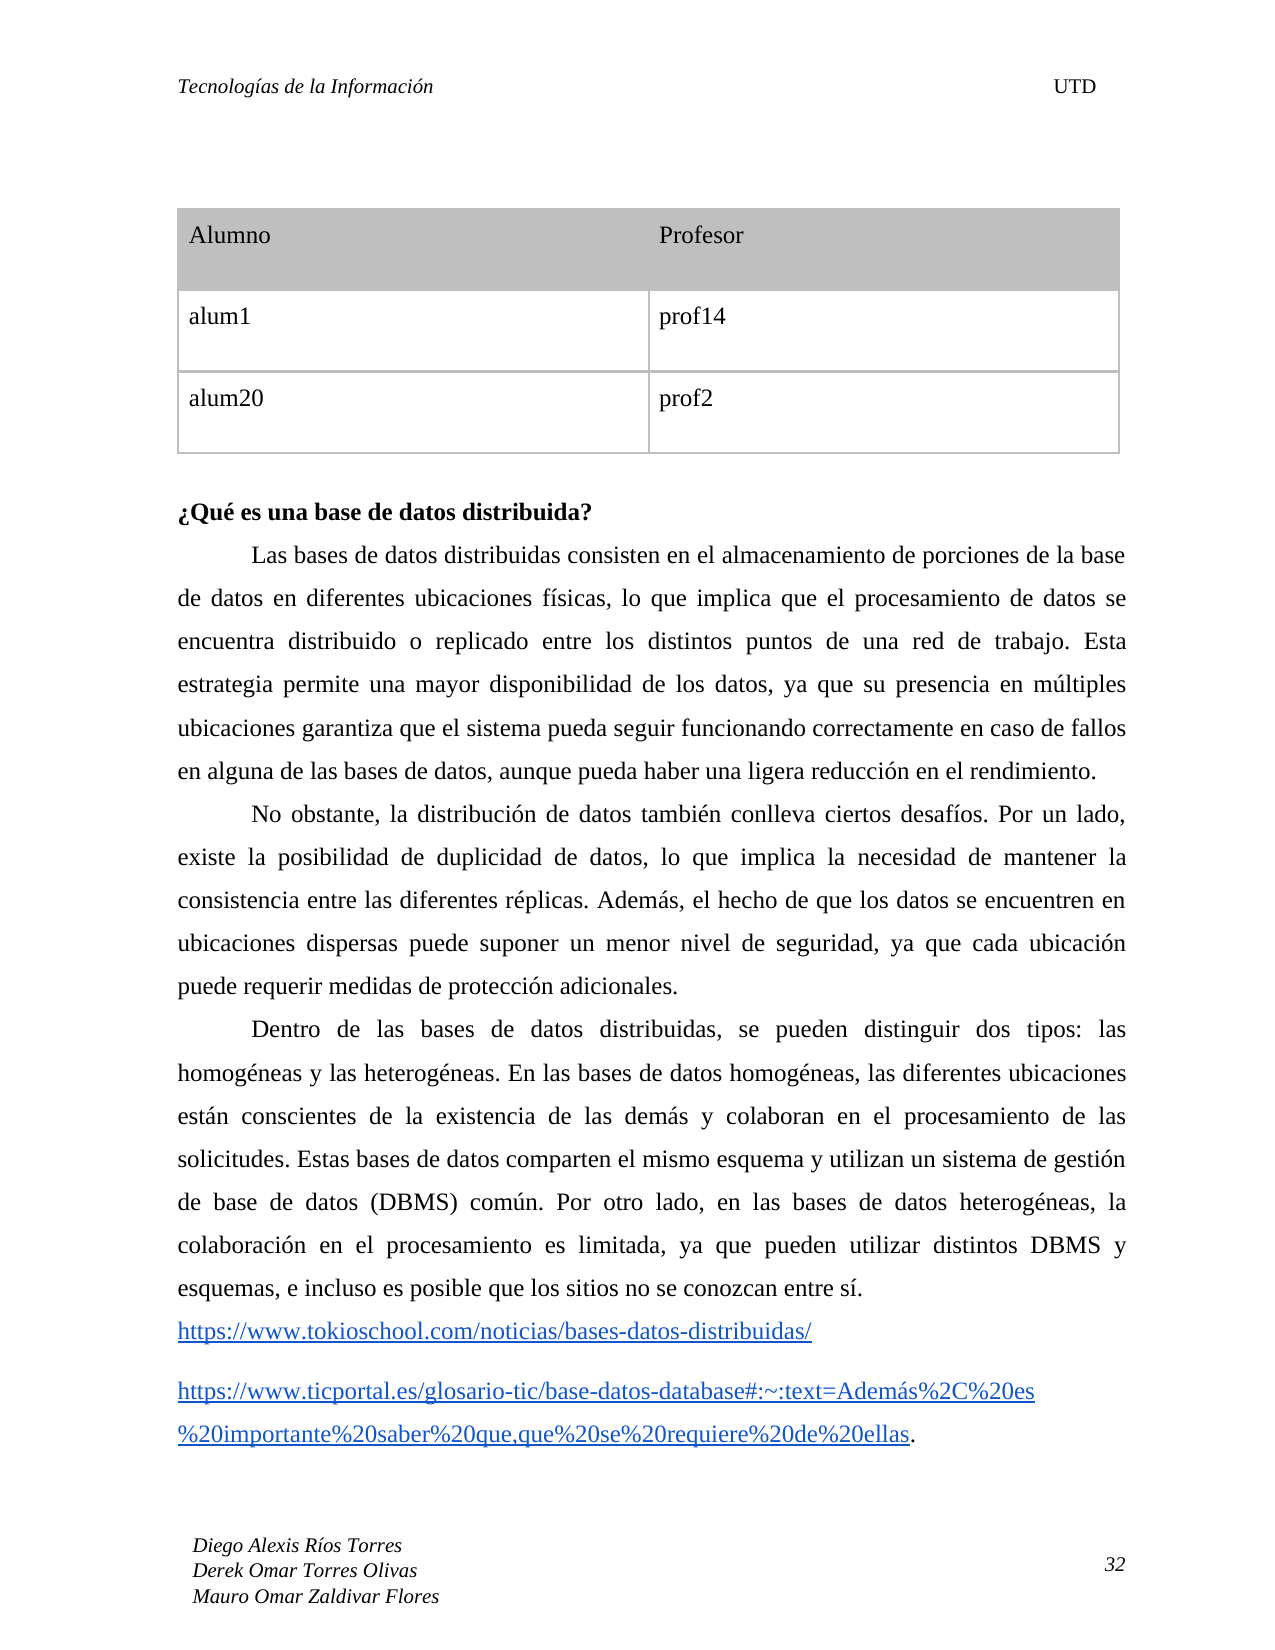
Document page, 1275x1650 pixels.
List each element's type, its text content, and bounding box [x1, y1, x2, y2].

text ¿Qué es una base de datos distribuida? [177, 497, 1127, 526]
table_header Alumno [179, 210, 648, 289]
text No obstante, la distribución de datos también conlleva ciertos desafíos. Por un lado, existe la posibilidad de duplicidad de datos, lo que implica la necesidad de mantener la consistencia entre las diferentes réplicas. Además, el hecho de que los datos se encuentren en ubicaciones dispersas puede suponer un menor nivel de seguridad, ya que cada ubicación puede requerir medidas de protección adicionales. [177, 799, 1127, 1000]
table_cell alum20 [179, 373, 648, 452]
text https://www.tokioschool.com/noticias/bases-datos-distribuidas/ [177, 1316, 1127, 1345]
text https://www.ticportal.es/glosario-tic/base-datos-database#:~:text=Además%2C%20es%20importante%20saber%20que,que%20se%20requiere%20de%20ellas. [177, 1376, 1127, 1448]
table_header Profesor [650, 210, 1118, 289]
table_cell prof14 [650, 291, 1118, 370]
table_cell prof2 [650, 373, 1118, 452]
text Las bases de datos distribuidas consisten en el almacenamiento de porciones de la base de datos en diferentes ubicaciones físicas, lo que implica que el procesamiento de datos se encuentra distribuido o replicado entre los distintos puntos de una red de trabajo. Esta estrategia permite una mayor disponibilidad de los datos, ya que su presencia en múltiples ubicaciones garantiza que el sistema pueda seguir funcionando correctamente en caso de fallos en alguna de las bases de datos, aunque pueda haber una ligera reducción en el rendimiento. [177, 540, 1127, 784]
text Dentro de las bases de datos distribuidas, se pueden distinguir dos tipos: las homogéneas y las heterogéneas. En las bases de datos homogéneas, las diferentes ubicaciones están conscientes de la existencia de las demás y colaboran en el procesamiento de las solicitudes. Estas bases de datos comparten el mismo esquema y utilizan un sistema de gestión de base de datos (DBMS) común. Por otro lado, en las bases de datos heterogéneas, la colaboración en el procesamiento es limitada, ya que pueden utilizar distintos DBMS y esquemas, e incluso es posible que los sitios no se conozcan entre sí. [177, 1014, 1127, 1302]
table_cell alum1 [179, 291, 648, 370]
